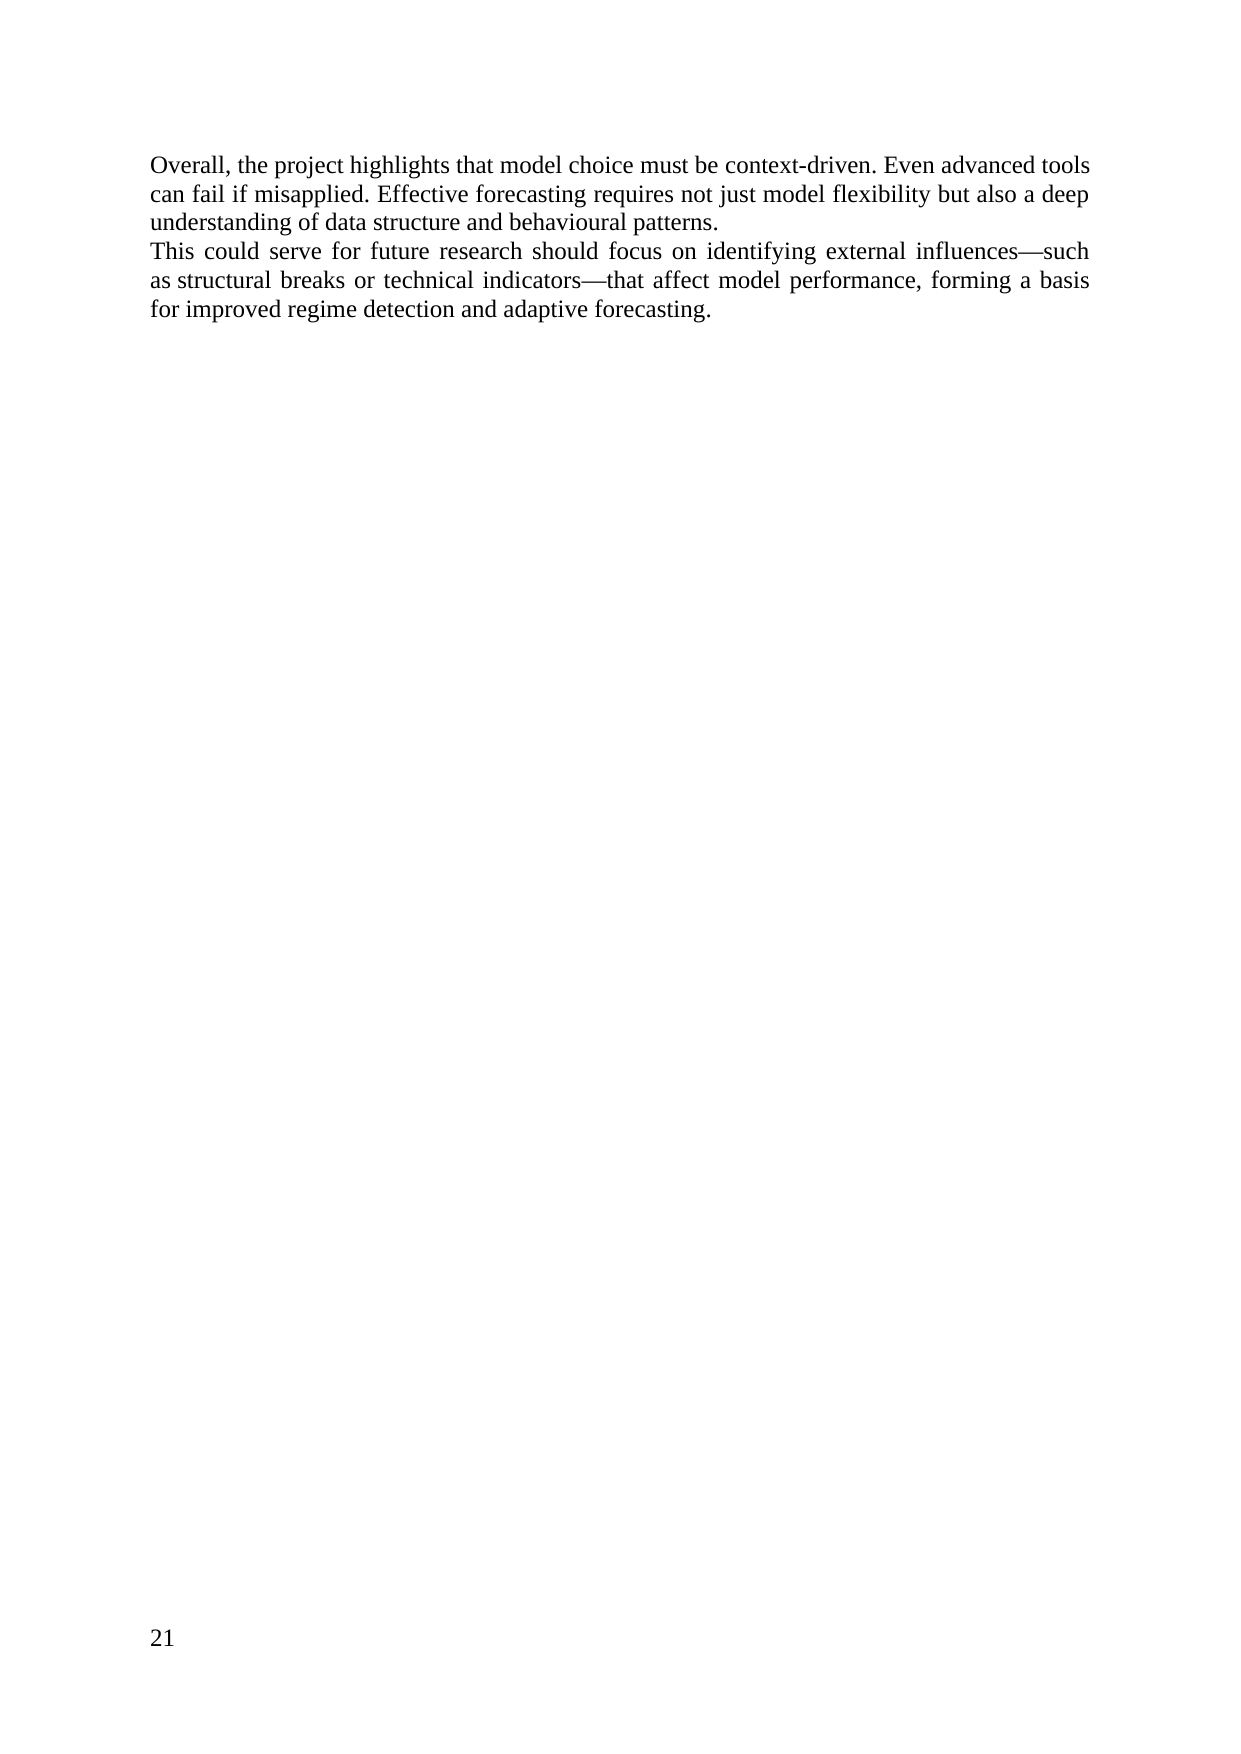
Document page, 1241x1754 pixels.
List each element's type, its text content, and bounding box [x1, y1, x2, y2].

text This could serve for future research should focus on identifying external influences—such as structural breaks or technical indicators—that affect model performance, forming a basis for improved regime detection and adaptive forecasting. [150, 236, 1090, 322]
text Overall, the project highlights that model choice must be context-driven. Even advanced tools can fail if misapplied. Effective forecasting requires not just model flexibility but also a deep understanding of data structure and behavioural patterns. [150, 150, 1090, 236]
